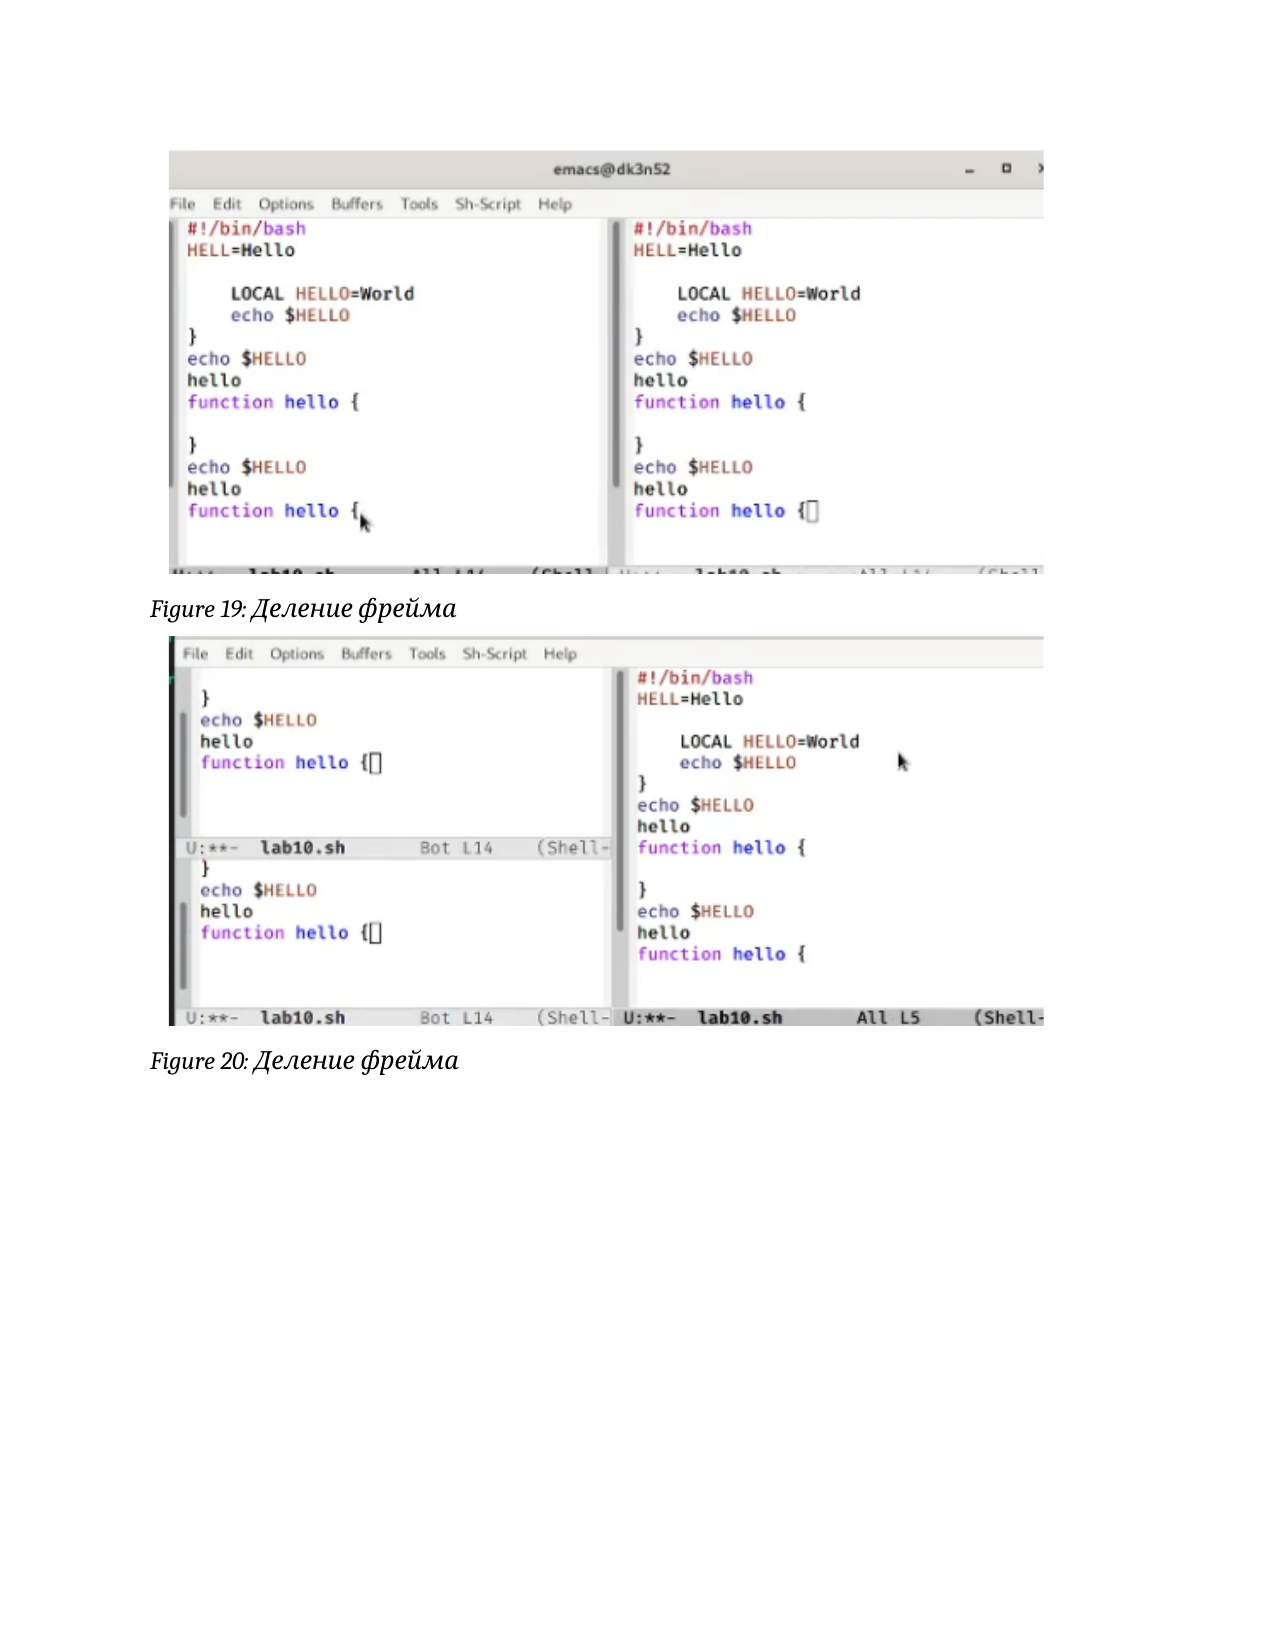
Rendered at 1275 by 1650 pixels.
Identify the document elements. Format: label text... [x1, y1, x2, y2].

text Figure 20: Деление фрейма [150, 1047, 1125, 1076]
picture [168, 150, 1044, 574]
text Figure 19: Деление фрейма [150, 595, 1125, 623]
picture [168, 636, 1044, 1026]
